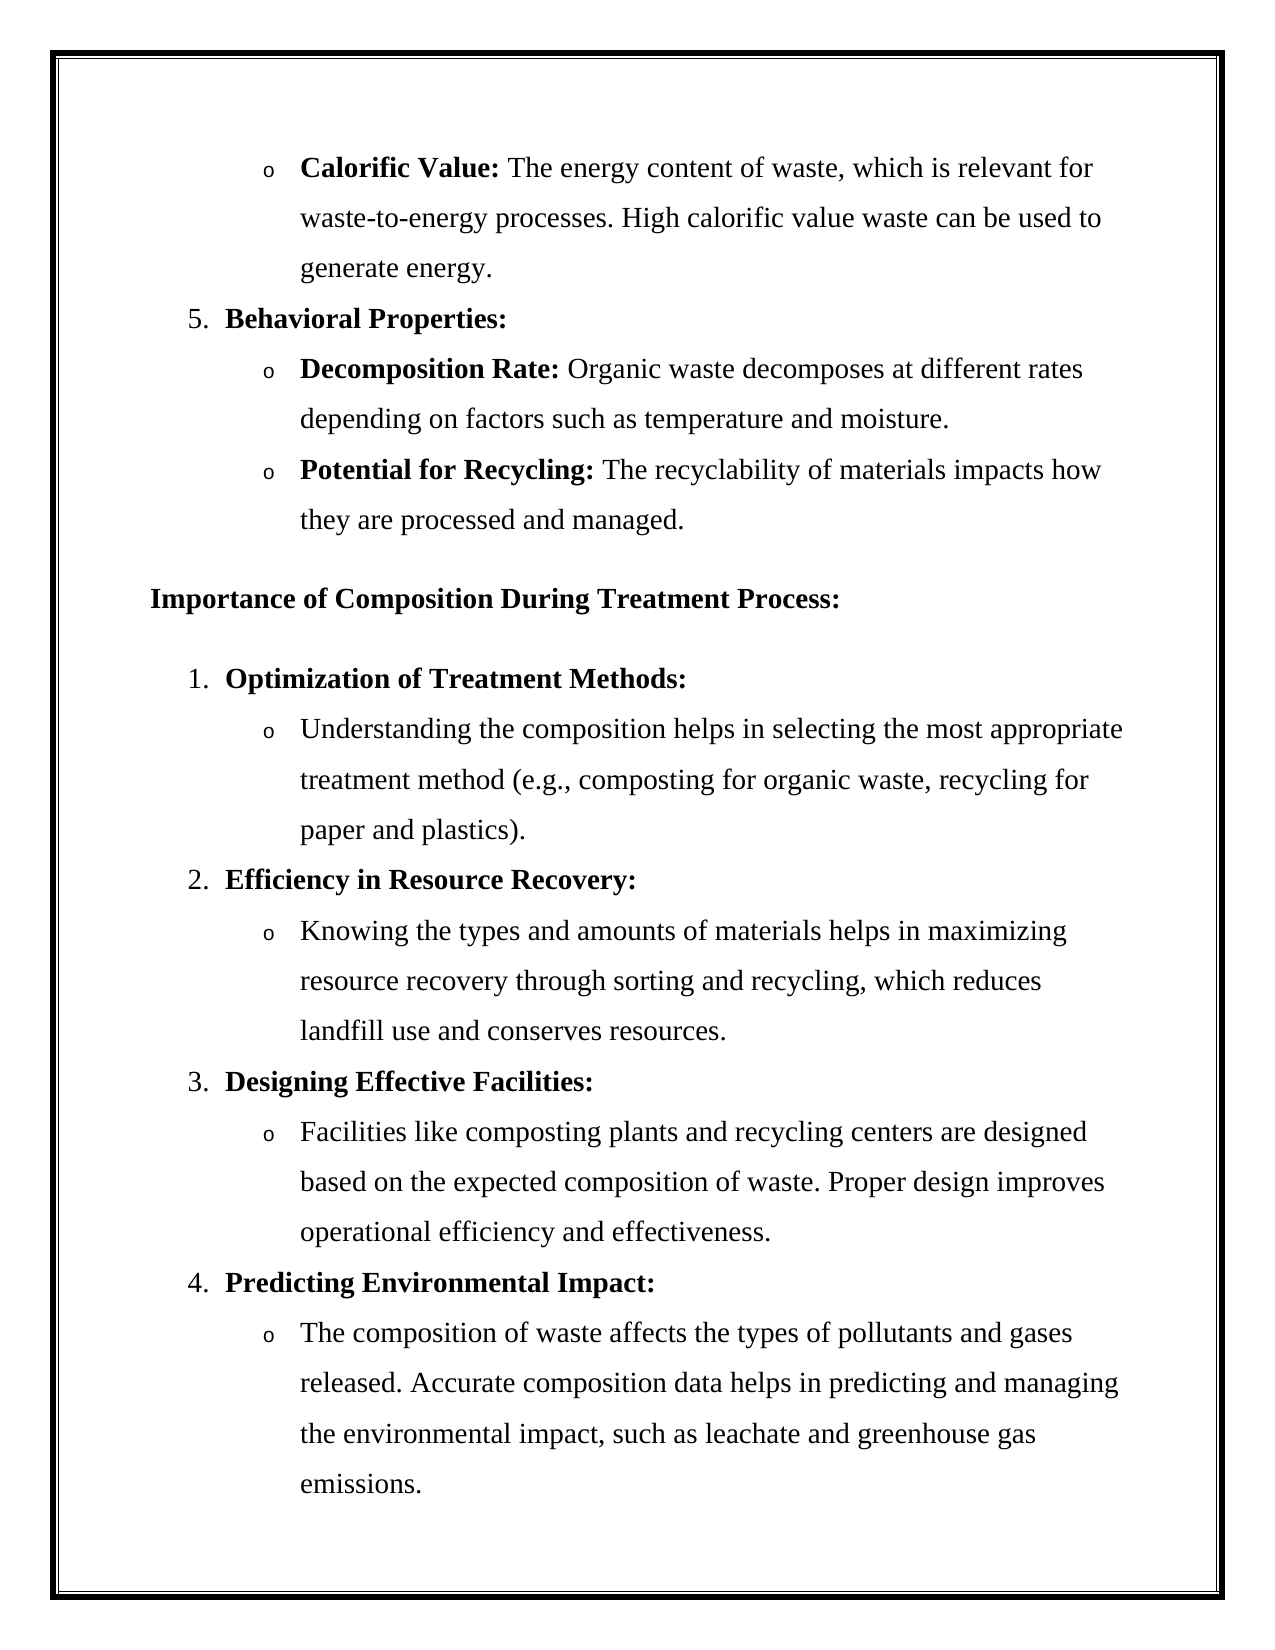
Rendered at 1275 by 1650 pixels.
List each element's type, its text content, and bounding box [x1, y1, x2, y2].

list Predicting Environmental Impact: [187, 1265, 1125, 1298]
list Calorific Value: The energy content of waste, which is relevant for waste-to-energy processes. High calorific value waste can be used to generate energy. [262, 150, 1125, 284]
list Decomposition Rate: Organic waste decomposes at different rates depending on factors such as temperature and moisture. [262, 351, 1125, 435]
list Understanding the composition helps in selecting the most appropriate treatment method (e.g., composting for organic waste, recycling for paper and plastics). [262, 711, 1125, 846]
list Knowing the types and amounts of materials helps in maximizing resource recovery through sorting and recycling, which reduces landfill use and conserves resources. [262, 913, 1125, 1047]
list Behavioral Properties: [187, 301, 1125, 334]
list Optimization of Treatment Methods: [187, 661, 1125, 695]
list Efficiency in Resource Recovery: [187, 862, 1125, 896]
list Potential for Recycling: The recyclability of materials impacts how they are processed and managed. [262, 452, 1125, 536]
list The composition of waste affects the types of pollutants and gases released. Accurate composition data helps in predicting and managing the environmental impact, such as leachate and greenhouse gas emissions. [262, 1315, 1125, 1500]
list Facilities like composting plants and recycling centers are designed based on the expected composition of waste. Proper design improves operational efficiency and effectiveness. [262, 1114, 1125, 1248]
list Designing Effective Facilities: [187, 1064, 1125, 1097]
text Importance of Composition During Treatment Process: [150, 582, 1125, 615]
